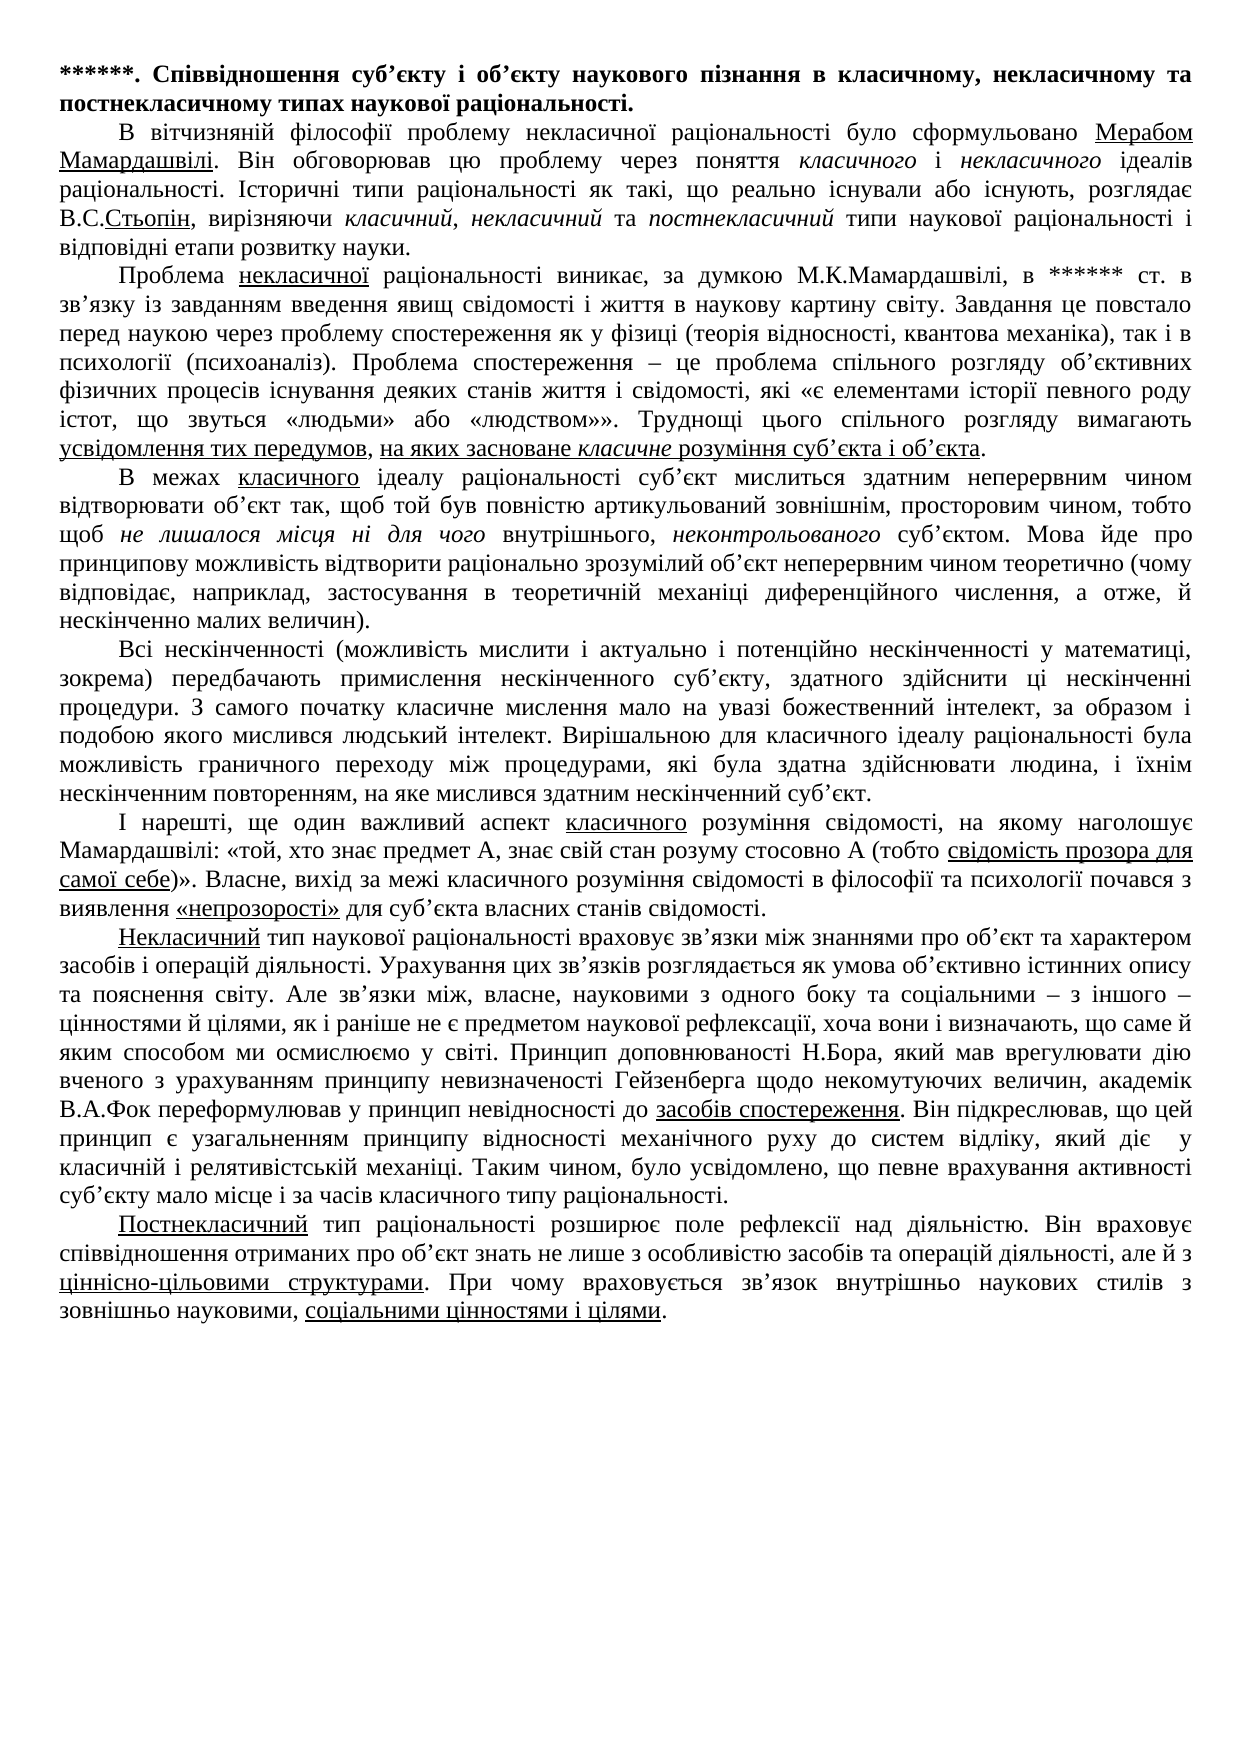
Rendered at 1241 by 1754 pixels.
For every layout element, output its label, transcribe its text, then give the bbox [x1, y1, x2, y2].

text В вітчизняній філософії проблему некласичної раціональності було сформульовано Мерабом Мамардашвілі. Він обговорював цю проблему через поняття класичного і некласичного ідеалів раціональності. Історичні типи раціональності як такі, що реально існували або існують, розглядає В.С.Стьопін, вирізняючи класичний, некласичний та постнекласичний типи наукової раціональності і відповідні етапи розвитку науки. [59, 117, 1193, 260]
text В межах класичного ідеалу раціональності суб’єкт мислиться здатним неперервним чином відтворювати об’єкт так, щоб той був повністю артикульований зовнішнім, просторовим чином, тобто щоб не лишалося місця ні для чого внутрішнього, неконтрольованого суб’єктом. Мова йде про принципову можливість відтворити раціонально зрозумілий об’єкт неперервним чином теоретично (чому відповідає, наприклад, застосування в теоретичній механіці диференційного числення, а отже, й нескінченно малих величин). [59, 462, 1193, 634]
text І нарешті, ще один важливий аспект класичного розуміння свідомості, на якому наголошує Мамардашвілі: «той, хто знає предмет А, знає свій стан розуму стосовно А (тобто свідомість прозора для самої себе)». Власне, вихід за межі класичного розуміння свідомості в філософії та психології почався з виявлення «непрозорості» для суб’єкта власних станів свідомості. [59, 807, 1193, 922]
text ******. Співвідношення суб’єкту і об’єкту наукового пізнання в класичному, некласичному та постнекласичному типах наукової раціональності. [59, 59, 1193, 117]
text Проблема некласичної раціональності виникає, за думкою М.К.Мамардашвілі, в ****** ст. в зв’язку із завданням введення явищ свідомості і життя в наукову картину світу. Завдання це повстало перед наукою через проблему спостереження як у фізиці (теорія відносності, квантова механіка), так і в психології (психоаналіз). Проблема спостереження – це проблема спільного розгляду об’єктивних фізичних процесів існування деяких станів життя і свідомості, які «є елементами історії певного роду істот, що звуться «людьми» або «людством»». Труднощі цього спільного розгляду вимагають усвідомлення тих передумов, на яких засноване класичне розуміння суб’єкта і об’єкта. [59, 260, 1193, 462]
text Всі нескінченності (можливість мислити і актуально і потенційно нескінченності у математиці, зокрема) передбачають примислення нескінченного суб’єкту, здатного здійснити ці нескінченні процедури. З самого початку класичне мислення мало на увазі божественний інтелект, за образом і подобою якого мислився людський інтелект. Вирішальною для класичного ідеалу раціональності була можливість граничного переходу між процедурами, які була здатна здійснювати людина, і їхнім нескінченним повторенням, на яке мислився здатним нескінченний суб’єкт. [59, 634, 1193, 807]
text Некласичний тип наукової раціональності враховує зв’язки між знаннями про об’єкт та характером засобів і операцій діяльності. Урахування цих зв’язків розглядається як умова об’єктивно істинних опису та пояснення світу. Але зв’язки між, власне, науковими з одного боку та соціальними – з іншого – цінностями й цілями, як і раніше не є предметом наукової рефлексації, хоча вони і визначають, що саме й яким способом ми осмислюємо у світі. Принцип доповнюваності Н.Бора, який мав врегулювати дію вченого з урахуванням принципу невизначеності Гейзенберга щодо некомутуючих величин, академік В.А.Фок переформулював у принцип невідносності до засобів спостереження. Він підкреслював, що цей принцип є узагальненням принципу відносності механічного руху до систем відліку, який діє у класичній і релятивістській механіці. Таким чином, було усвідомлено, що певне врахування активності суб’єкту мало місце і за часів класичного типу раціональності. [59, 922, 1193, 1209]
text Постнекласичний тип раціональності розширює поле рефлексії над діяльністю. Він враховує співвідношення отриманих про об’єкт знать не лише з особливістю засобів та операцій діяльності, але й з ціннісно-цільовими структурами. При чому враховується зв’язок внутрішньо наукових стилів з зовнішньо науковими, соціальними цінностями і цілями. [59, 1209, 1193, 1324]
